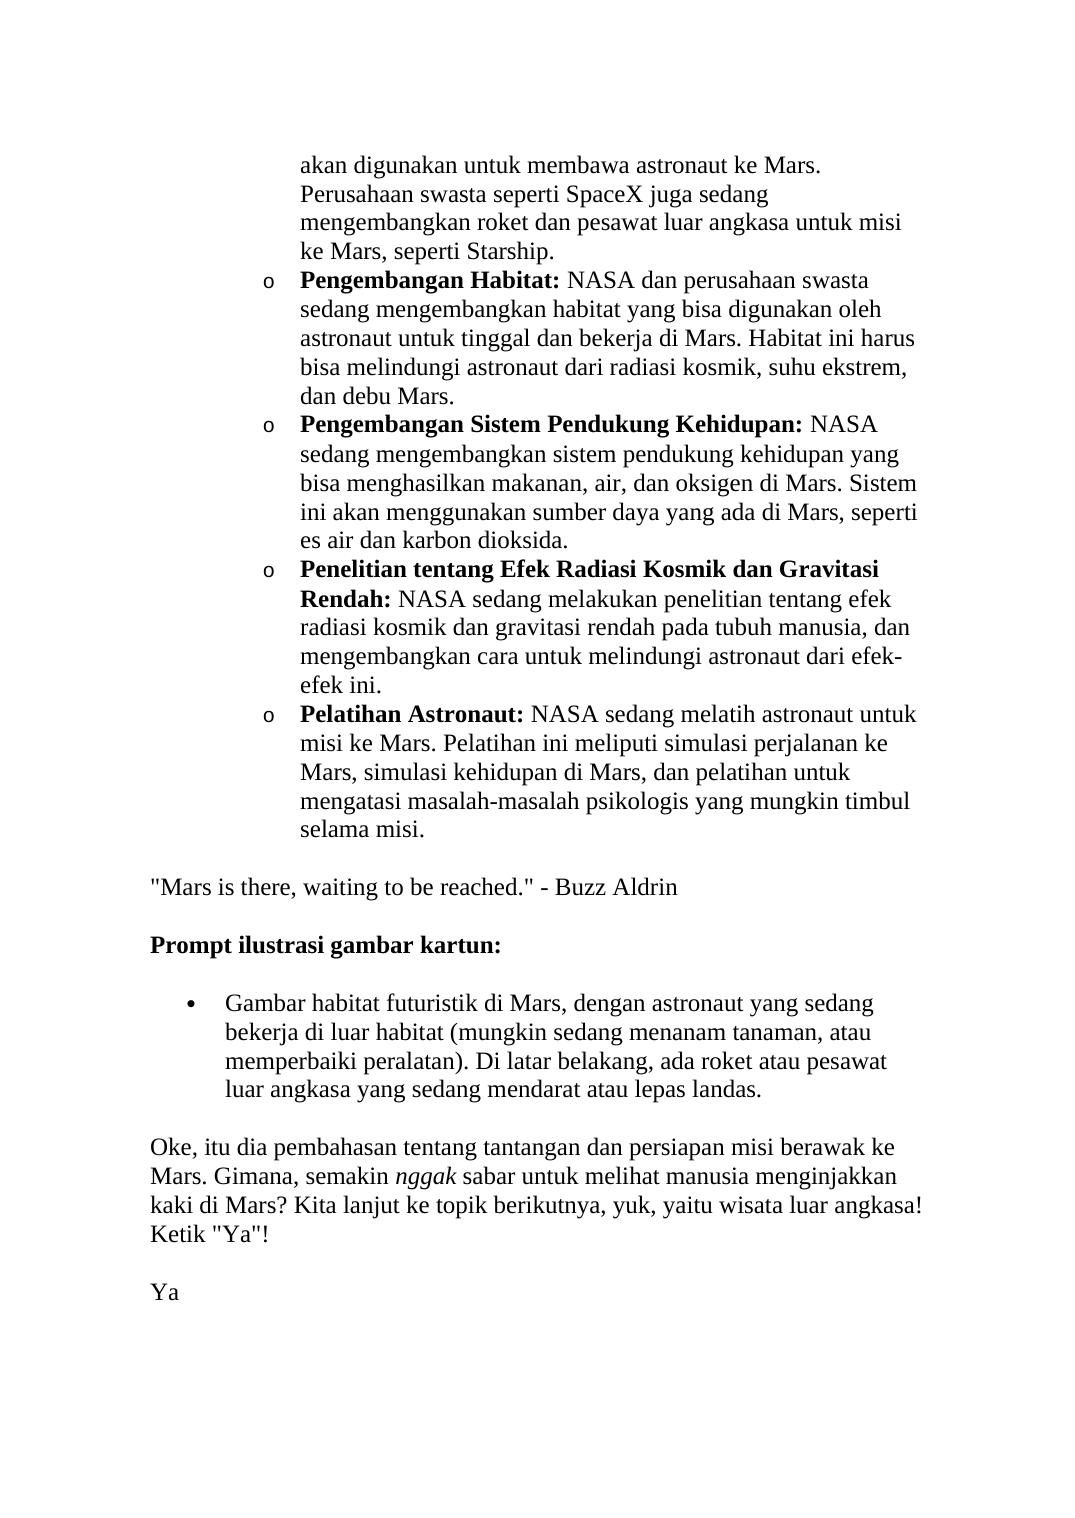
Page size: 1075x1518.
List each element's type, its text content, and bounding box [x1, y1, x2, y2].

text Prompt ilustrasi gambar kartun: [150, 930, 925, 959]
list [262, 150, 925, 265]
text "Mars is there, waiting to be reached." - Buzz Aldrin [150, 872, 925, 901]
list Penelitian tentang Efek Radiasi Kosmik dan Gravitasi Rendah: NASA sedang melakukan penelitian tentang efek radiasi kosmik dan gravitasi rendah pada tubuh manusia, dan mengembangkan cara untuk melindungi astronaut dari efek-efek ini. [262, 554, 925, 699]
list Gambar habitat futuristik di Mars, dengan astronaut yang sedang bekerja di luar habitat (mungkin sedang menanam tanaman, atau memperbaiki peralatan). Di latar belakang, ada roket atau pesawat luar angkasa yang sedang mendarat atau lepas landas. [187, 988, 925, 1103]
list Pengembangan Sistem Pendukung Kehidupan: NASA sedang mengembangkan sistem pendukung kehidupan yang bisa menghasilkan makanan, air, dan oksigen di Mars. Sistem ini akan menggunakan sumber daya yang ada di Mars, seperti es air dan karbon dioksida. [262, 409, 925, 554]
text Ya [150, 1277, 925, 1305]
text Oke, itu dia pembahasan tentang tantangan dan persiapan misi berawak ke Mars. Gimana, semakin nggak sabar untuk melihat manusia menginjakkan kaki di Mars? Kita lanjut ke topik berikutnya, yuk, yaitu wisata luar angkasa! Ketik "Ya"! [150, 1132, 925, 1247]
list Pelatihan Astronaut: NASA sedang melatih astronaut untuk misi ke Mars. Pelatihan ini meliputi simulasi perjalanan ke Mars, simulasi kehidupan di Mars, dan pelatihan untuk mengatasi masalah-masalah psikologis yang mungkin timbul selama misi. [262, 699, 925, 843]
list Pengembangan Habitat: NASA dan perusahaan swasta sedang mengembangkan habitat yang bisa digunakan oleh astronaut untuk tinggal dan bekerja di Mars. Habitat ini harus bisa melindungi astronaut dari radiasi kosmik, suhu ekstrem, dan debu Mars. [262, 265, 925, 409]
